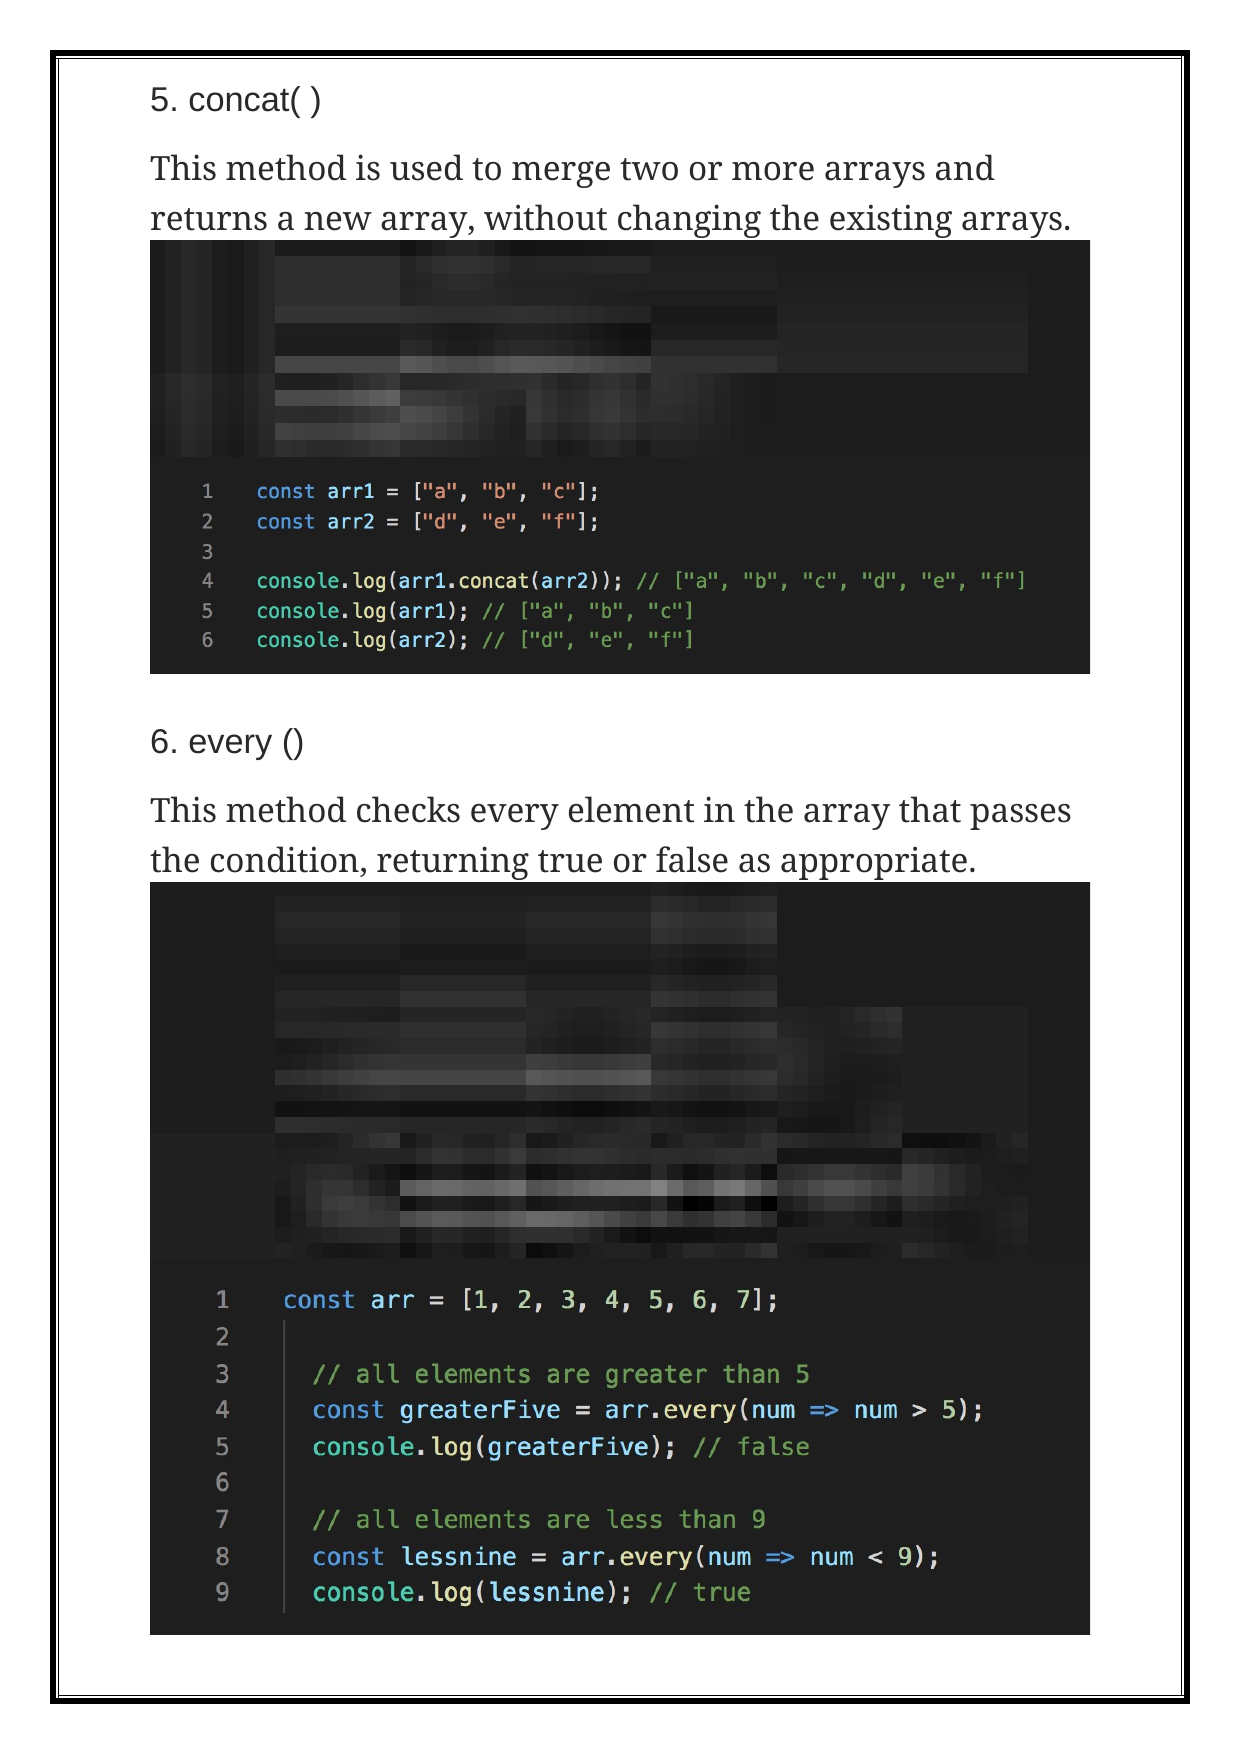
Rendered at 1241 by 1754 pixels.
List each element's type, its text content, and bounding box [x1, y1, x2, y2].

picture [150, 240, 1091, 674]
text 6. every () [150, 717, 1090, 761]
picture [150, 882, 1091, 1635]
text 5. concat( ) [150, 75, 1090, 119]
text This method checks every element in the array that passes the condition, returning true or false as appropriate. [150, 782, 1090, 882]
text This method is used to merge two or more arrays and returns a new array, without changing the existing arrays. [150, 140, 1090, 240]
